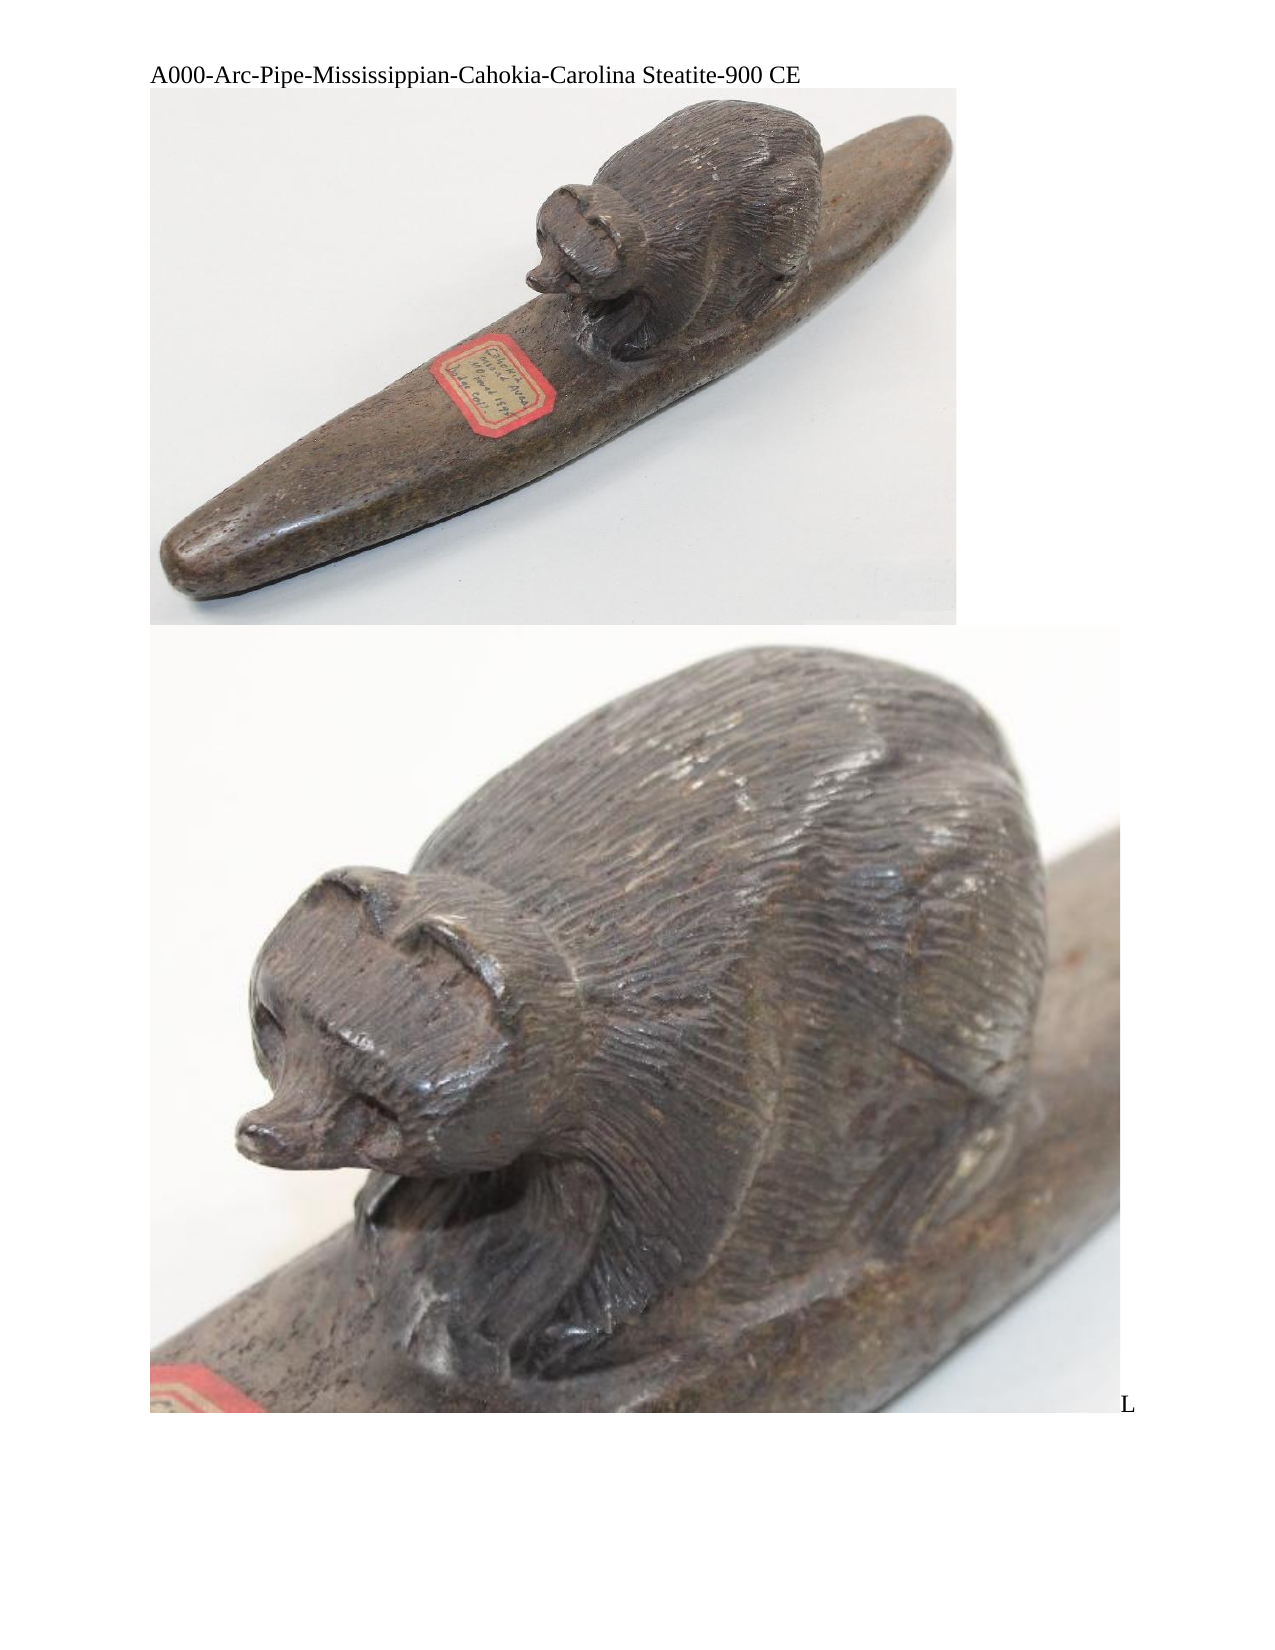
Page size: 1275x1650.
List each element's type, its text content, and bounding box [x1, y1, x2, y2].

picture [150, 88, 1121, 1413]
text L [150, 625, 1215, 1418]
text A000-Arc-Pipe-Mississippian-Cahokia-Carolina Steatite-900 CE [150, 60, 1215, 89]
